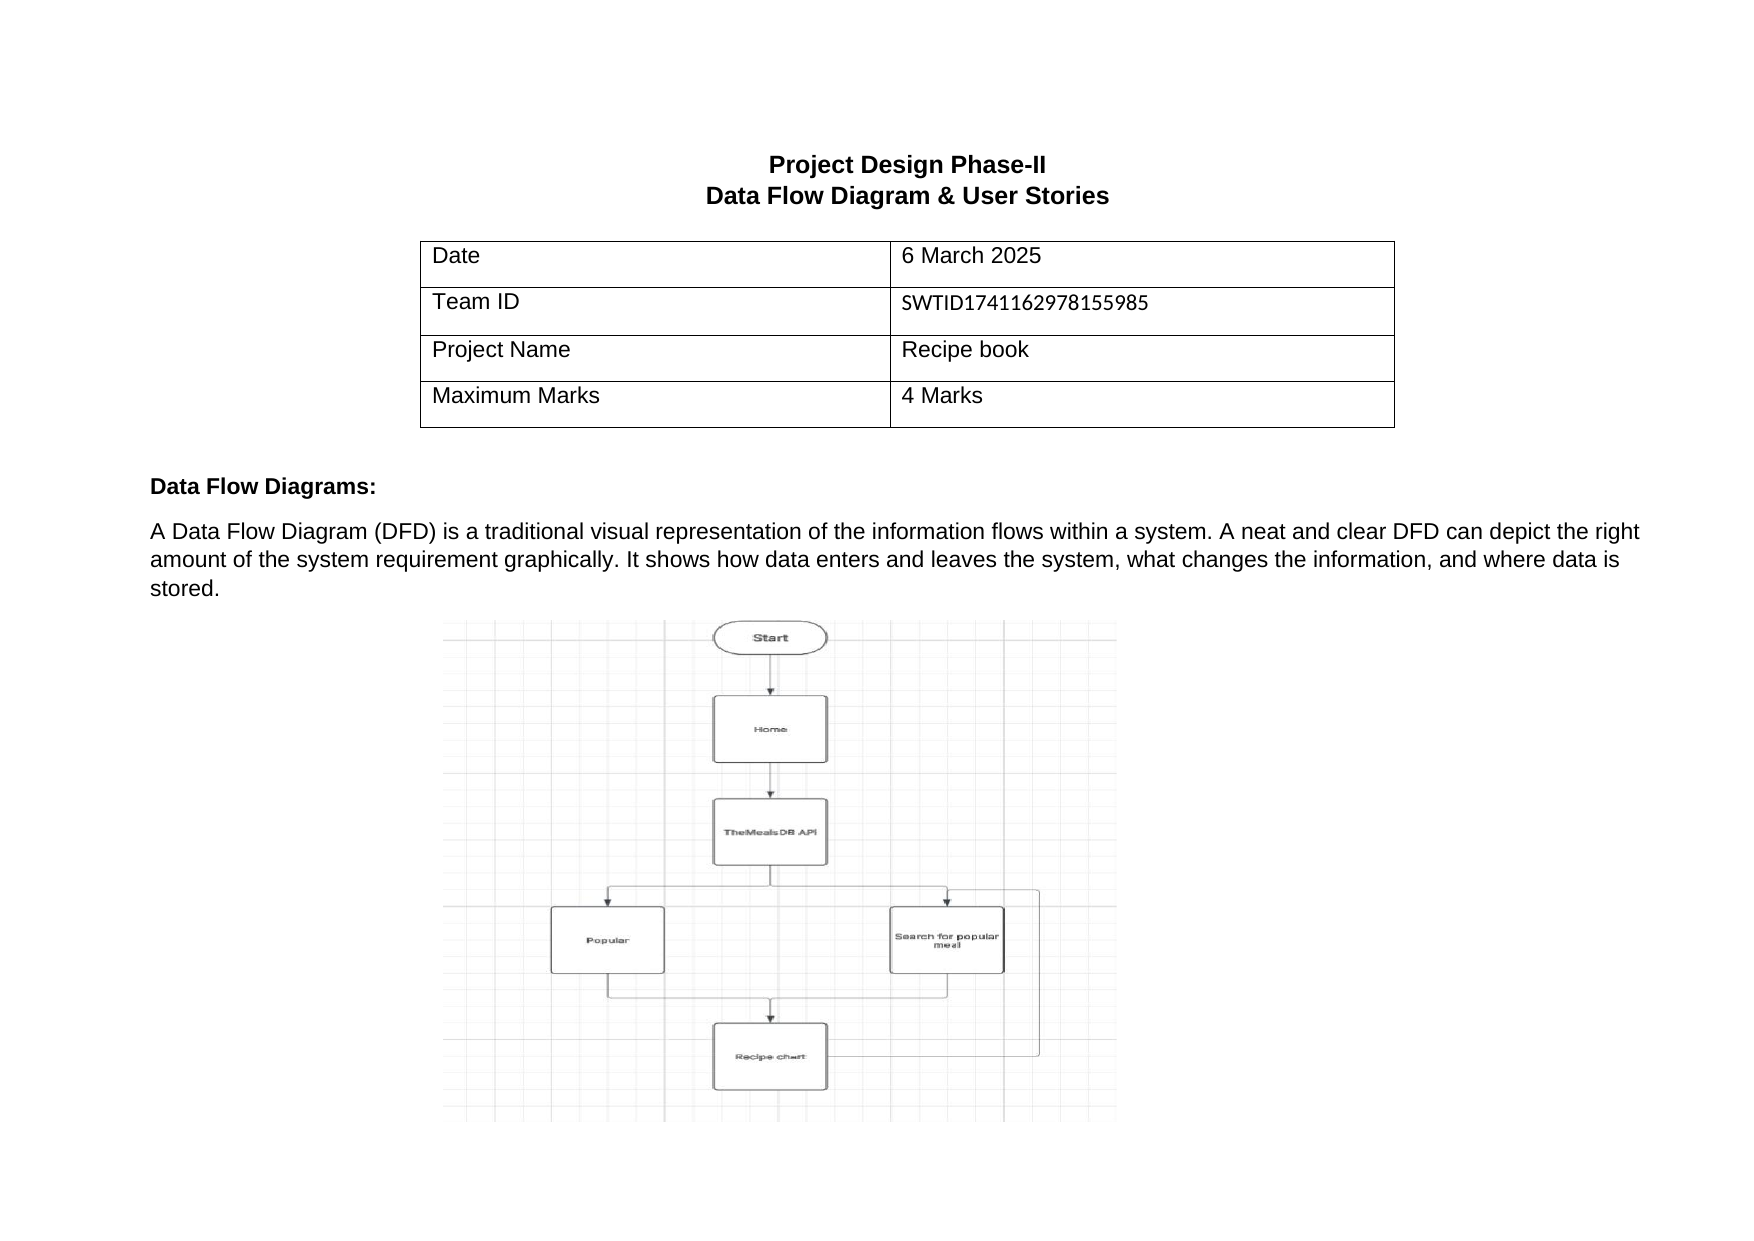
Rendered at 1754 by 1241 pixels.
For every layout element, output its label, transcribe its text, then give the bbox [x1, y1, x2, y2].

table_cell 4 Marks [891, 382, 1394, 427]
table_cell SWTID1741162978155985 [891, 288, 1394, 334]
table_cell Team ID [421, 288, 890, 334]
picture [443, 620, 1117, 1122]
text Data Flow Diagram & User Stories [150, 181, 1665, 210]
text A Data Flow Diagram (DFD) is a traditional visual representation of the information flows within a system. A neat and clear DFD can depict the right amount of the system requirement graphically. It shows how data enters and leaves the system, what changes the information, and where data is stored. [150, 518, 1665, 601]
text Data Flow Diagrams: [150, 473, 1665, 499]
text Project Design Phase-II [150, 150, 1665, 179]
table_header Date [421, 242, 890, 287]
table_header 6 March 2025 [891, 242, 1394, 287]
table_cell Project Name [421, 336, 890, 381]
table_cell Recipe book [891, 336, 1394, 381]
table_cell Maximum Marks [421, 382, 890, 427]
